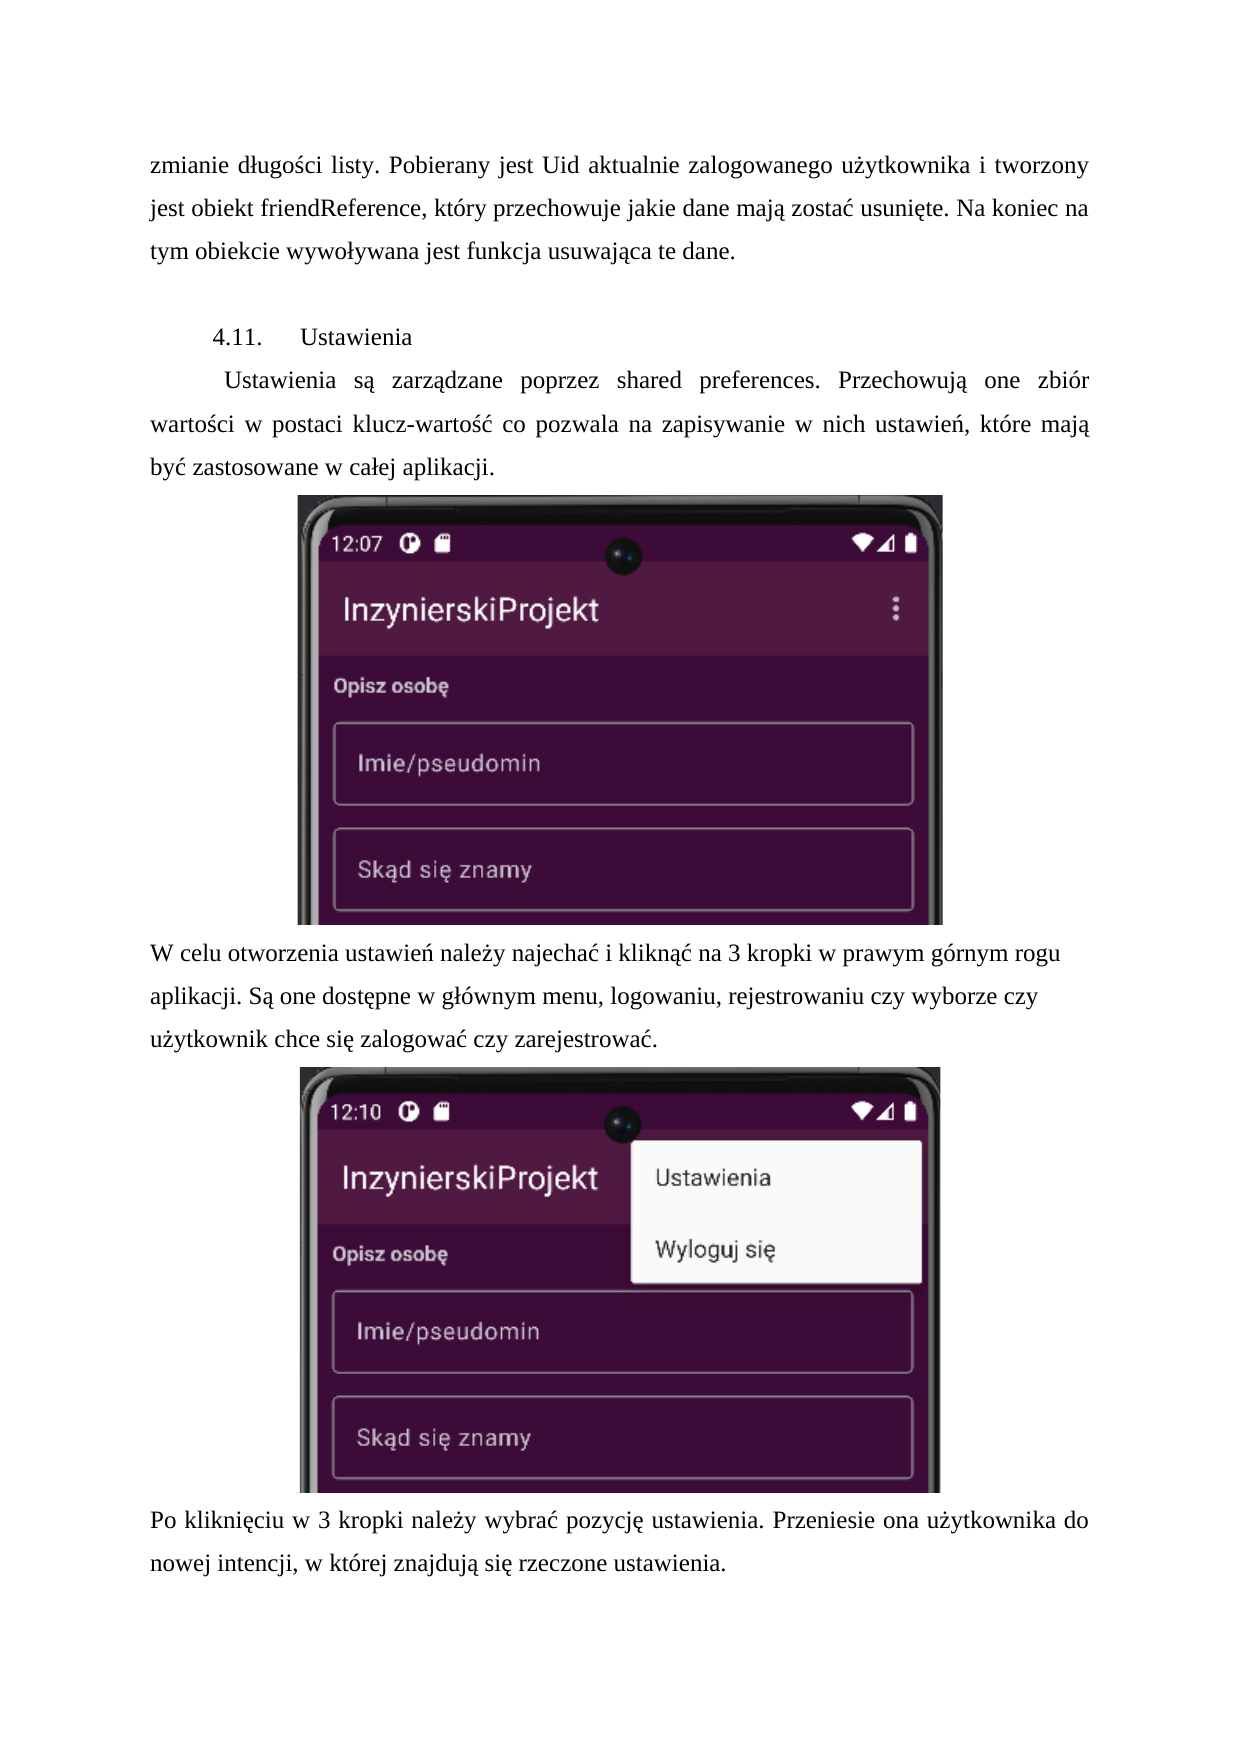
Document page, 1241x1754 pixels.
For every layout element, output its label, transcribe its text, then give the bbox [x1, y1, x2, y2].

text Ustawienia są zarządzane poprzez shared preferences. Przechowują one zbiór wartości w postaci klucz-wartość co pozwala na zapisywanie w nich ustawień, które mają być zastosowane w całej aplikacji. [150, 366, 1090, 481]
picture [299, 1067, 941, 1493]
list Ustawienia [262, 322, 1090, 351]
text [150, 150, 1090, 265]
picture [297, 495, 943, 925]
text Po kliknięciu w 3 kropki należy wybrać pozycję ustawienia. Przeniesie ona użytkownika do nowej intencji, w której znajdują się rzeczone ustawienia. [150, 1505, 1090, 1577]
text W celu otworzenia ustawień należy najechać i kliknąć na 3 kropki w prawym górnym rogu aplikacji. Są one dostępne w głównym menu, logowaniu, rejestrowaniu czy wyborze czy użytkownik chce się zalogować czy zarejestrować. [150, 938, 1090, 1053]
